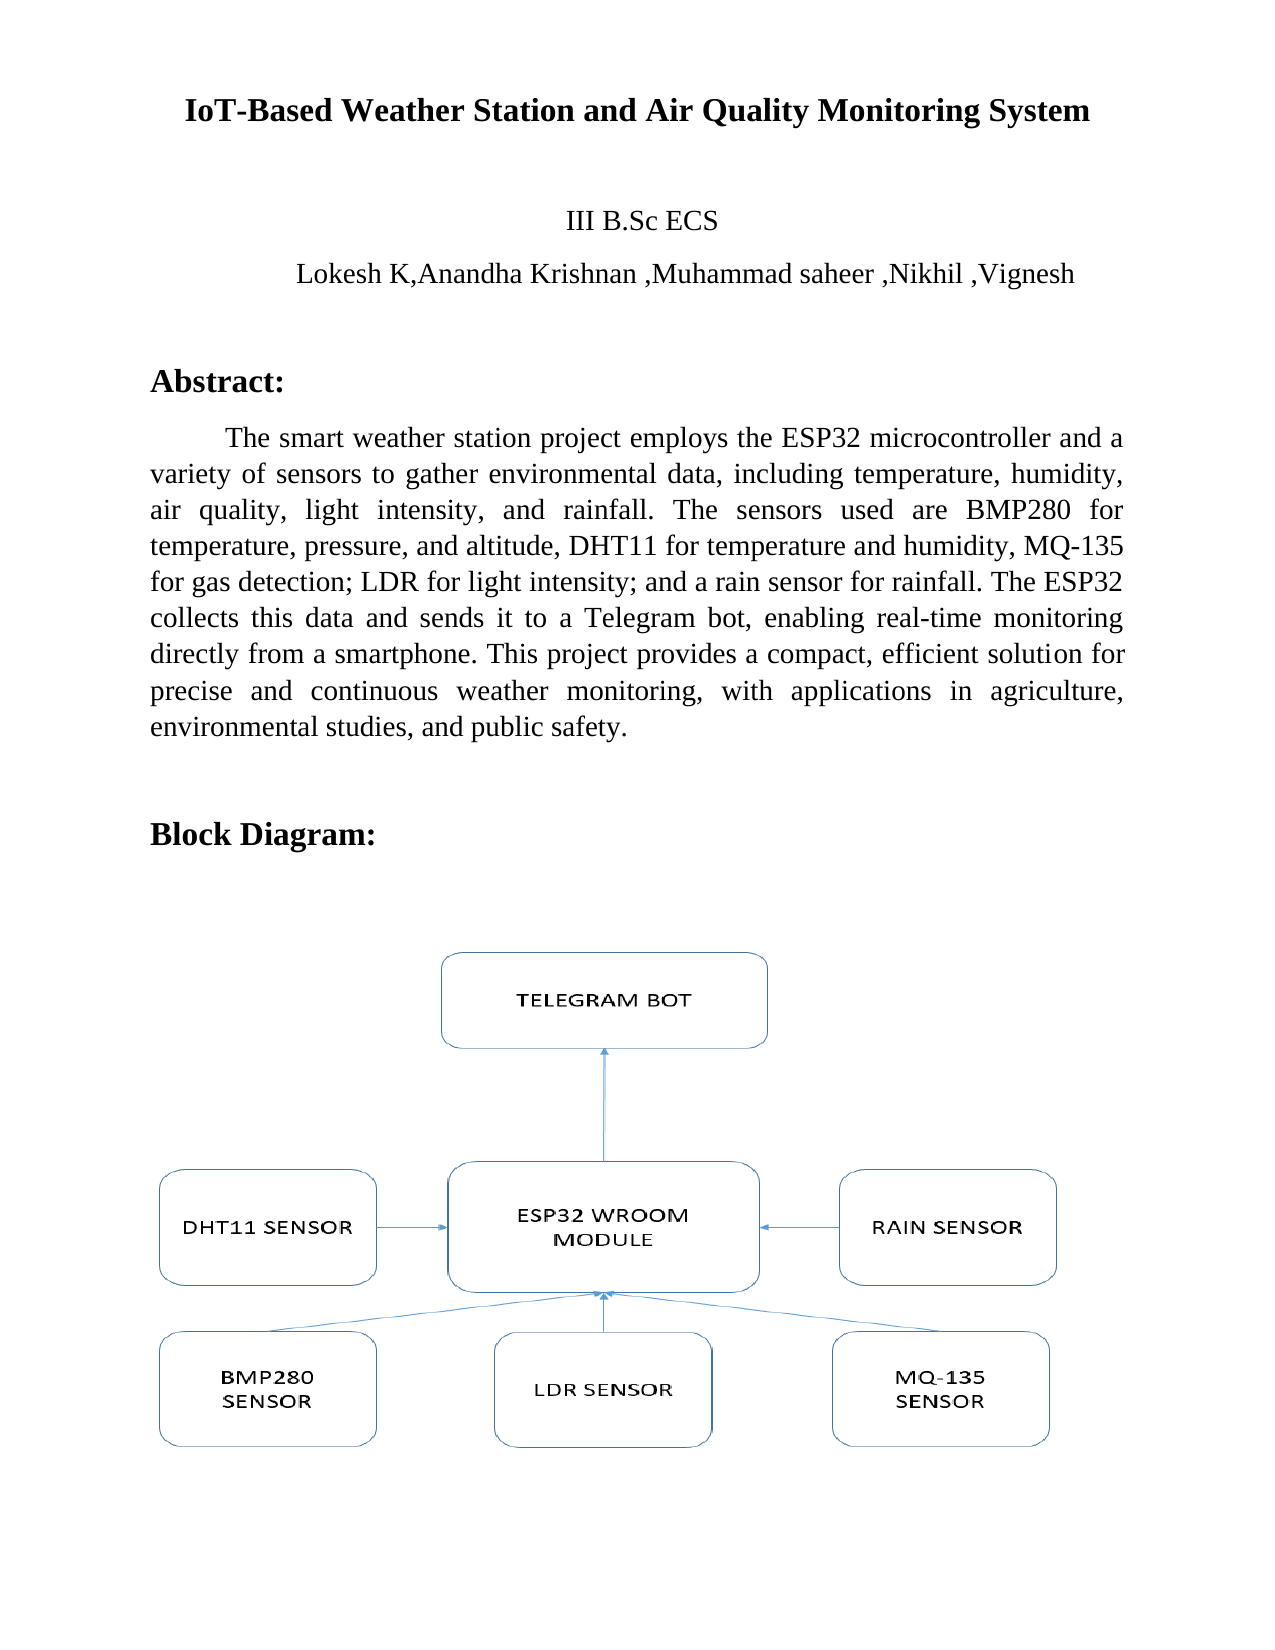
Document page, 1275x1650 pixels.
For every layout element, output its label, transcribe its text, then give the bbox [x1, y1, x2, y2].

picture [150, 919, 1069, 1462]
text Abstract: [150, 362, 1125, 400]
text III B.Sc ECS [150, 203, 1125, 237]
text Lokesh K,Anandha Krishnan ,Muhammad saheer ,Nikhil ,Vignesh [150, 256, 1125, 289]
text The smart weather station project employs the ESP32 microcontroller and a variety of sensors to gather environmental data, including temperature, humidity, air quality, light intensity, and rainfall. The sensors used are BMP280 for temperature, pressure, and altitude, DHT11 for temperature and humidity, MQ-135 for gas detection; LDR for light intensity; and a rain sensor for rainfall. The ESP32 collects this data and sends it to a Telegram bot, enabling real-time monitoring directly from a smartphone. This project provides a compact, efficient solution for precise and continuous weather monitoring, with applications in agriculture, environmental studies, and public safety. [150, 420, 1125, 742]
text Block Diagram: [150, 814, 1125, 853]
